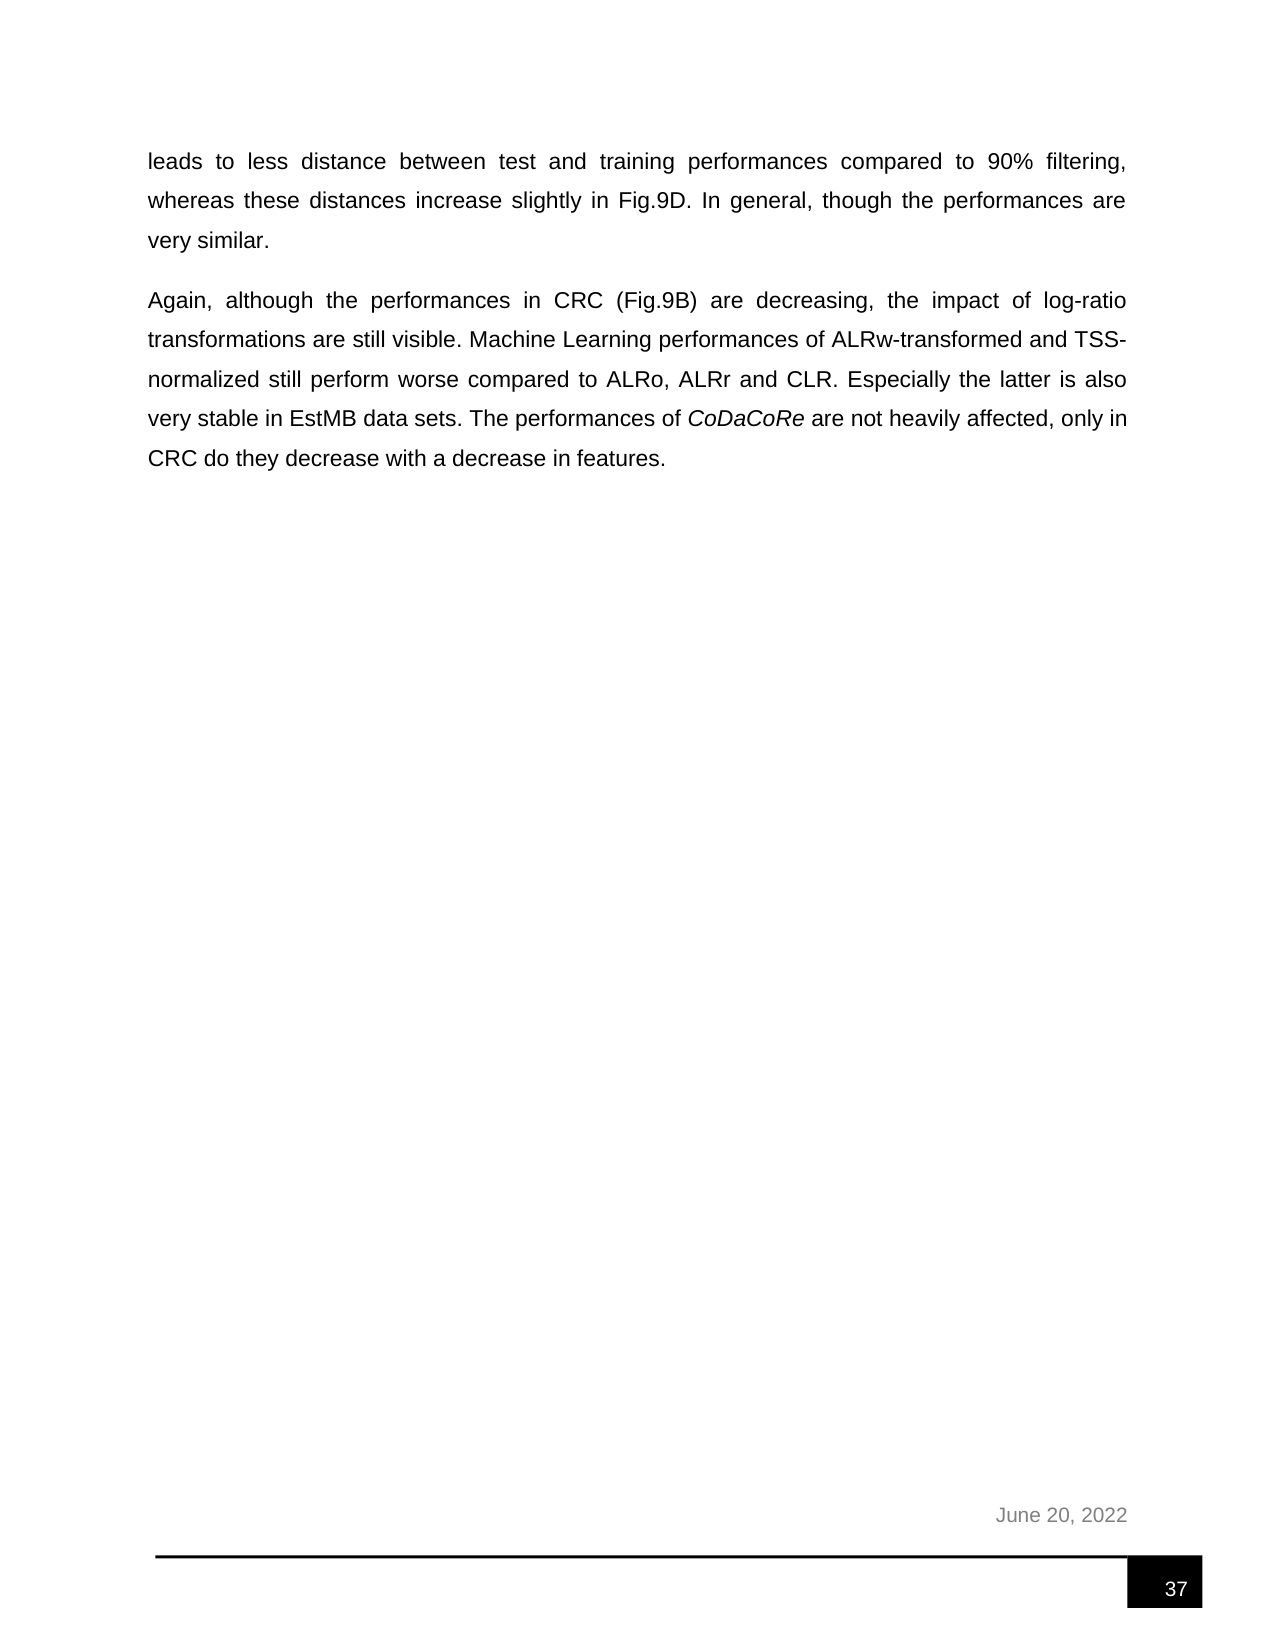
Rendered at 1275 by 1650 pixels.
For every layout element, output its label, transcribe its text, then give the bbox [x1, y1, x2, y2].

text Again, although the performances in CRC (Fig.9B) are decreasing, the impact of log-ratio transformations are still visible. Machine Learning performances of ALRw-transformed and TSS-normalized still perform worse compared to ALRo, ALRr and CLR. Especially the latter is also very stable in EstMB data sets. The performances of CoDaCoRe are not heavily affected, only in CRC do they decrease with a decrease in features. [148, 287, 1127, 471]
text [148, 148, 1127, 253]
